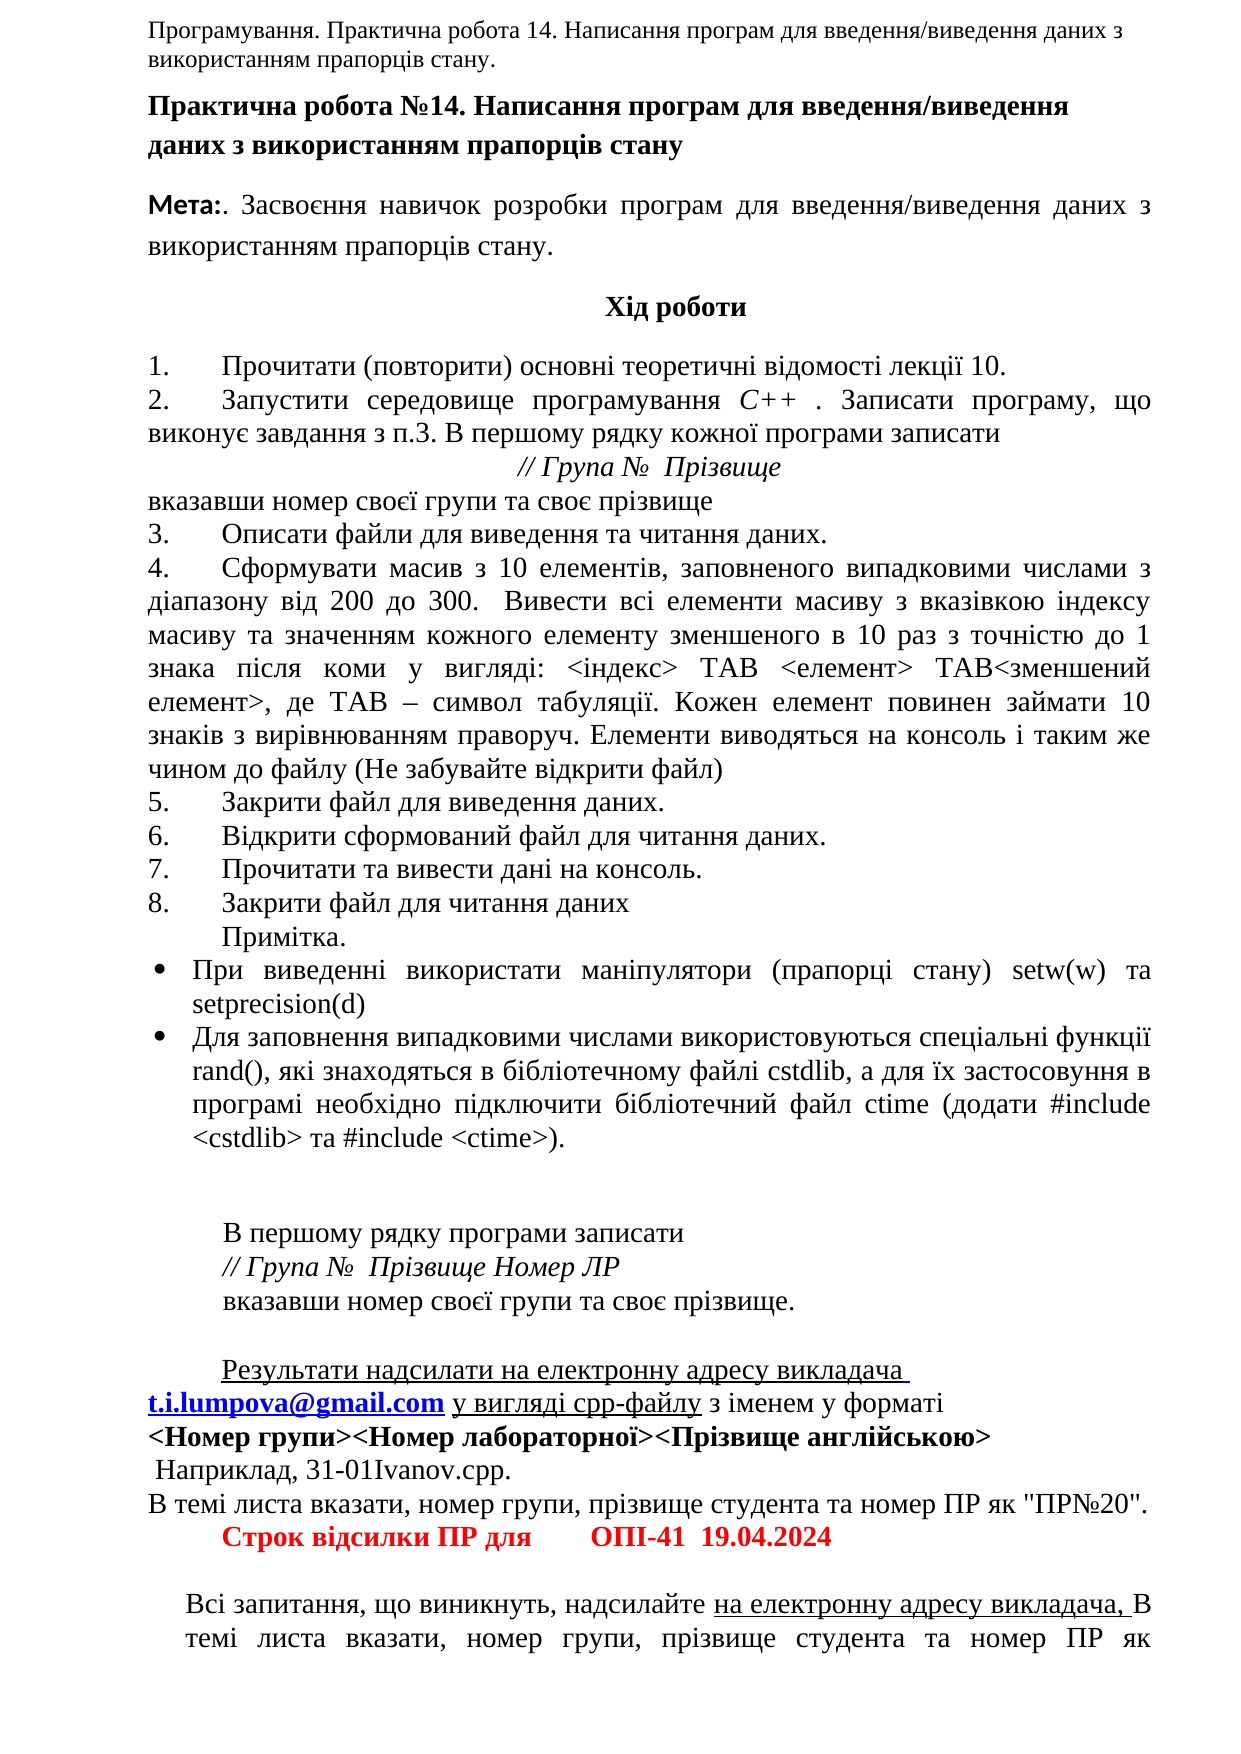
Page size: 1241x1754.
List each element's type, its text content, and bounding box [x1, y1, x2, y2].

text <Номер групи><Номер лабораторної><Прізвище англійською> [148, 1419, 1152, 1452]
list Примітка. [221, 919, 1152, 952]
list Сформувати масив з 10 елементів, заповненого випадковими числами з діапазону від 200 до 300. Вивести всі елементи масиву з вказівкою індексу масиву та значенням кожного елементу зменшеного в 10 раз з точністю до 1 знака після коми у вигляді: <індекс> TAB <елемент> TAB<зменшений елемент>, де TAB – символ табуляції. Кожен елемент повинен займати 10 знаків з вирівнюванням праворуч. Елементи виводяться на консоль і таким же чином до файлу (Не забувайте відкрити файл) [148, 550, 1152, 784]
list Відкрити сформований файл для читання даних. [148, 818, 1152, 852]
text Наприклад, 31-01Ivanov.cpp. [148, 1452, 1152, 1486]
text Строк відсилки ПР для ОПІ-41 19.04.2024 [148, 1519, 1152, 1553]
list В першому рядку програми записати [223, 1216, 1152, 1249]
list Закрити файл для виведення даних. [148, 784, 1152, 818]
text Мета:. Засвоєння навичок розробки програм для введення/виведення даних з використанням прапорців стану. [148, 186, 1152, 263]
list // Група № Прізвище Номер ЛР [223, 1249, 1152, 1283]
text Практична робота №14. Написання програм для введення/виведення даних з використанням прапорців стану [148, 88, 1152, 161]
list Запустити середовище програмування С++ . Записати програму, що виконує завдання з п.3. В першому рядку кожної програми записати [148, 382, 1152, 449]
list Закрити файл для читання даних [148, 885, 1152, 919]
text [185, 1587, 1152, 1654]
text Хід роботи [148, 289, 1152, 323]
list вказавши номер своєї групи та своє прізвище. [223, 1283, 1152, 1316]
list вказавши номер своєї групи та своє прізвище [148, 483, 1152, 516]
list // Група № Прізвище [148, 449, 1152, 483]
list Прочитати (повторити) основні теоретичні відомості лекції 10. [148, 348, 1152, 382]
list При виведенні використати маніпулятори (прапорці стану) setw(w) та setprecision(d) [154, 952, 1152, 1019]
list Для заповнення випадковими числами використовуються спеціальні фyнкції rand(), які знаходяться в бібліoтечному файлі cstdlib, а для їх застосовуння в програмі необхідно підключити бібліотечний файл ctime (додати #include <cstdlib> та #include <ctime>). [154, 1019, 1152, 1154]
text В темі листа вказати, номер групи, прізвище студента та номер ПР як "ПР№20". [148, 1486, 1152, 1519]
list Результати надсилати на електронну адресу викладача t.i.lumpova@gmail.com у вигляді cpp-файлу з іменем у форматі [148, 1352, 1152, 1419]
list Описати файли для виведення та читання даних. [148, 516, 1152, 550]
list Прочитати та вивести дані на консоль. [148, 852, 1152, 885]
